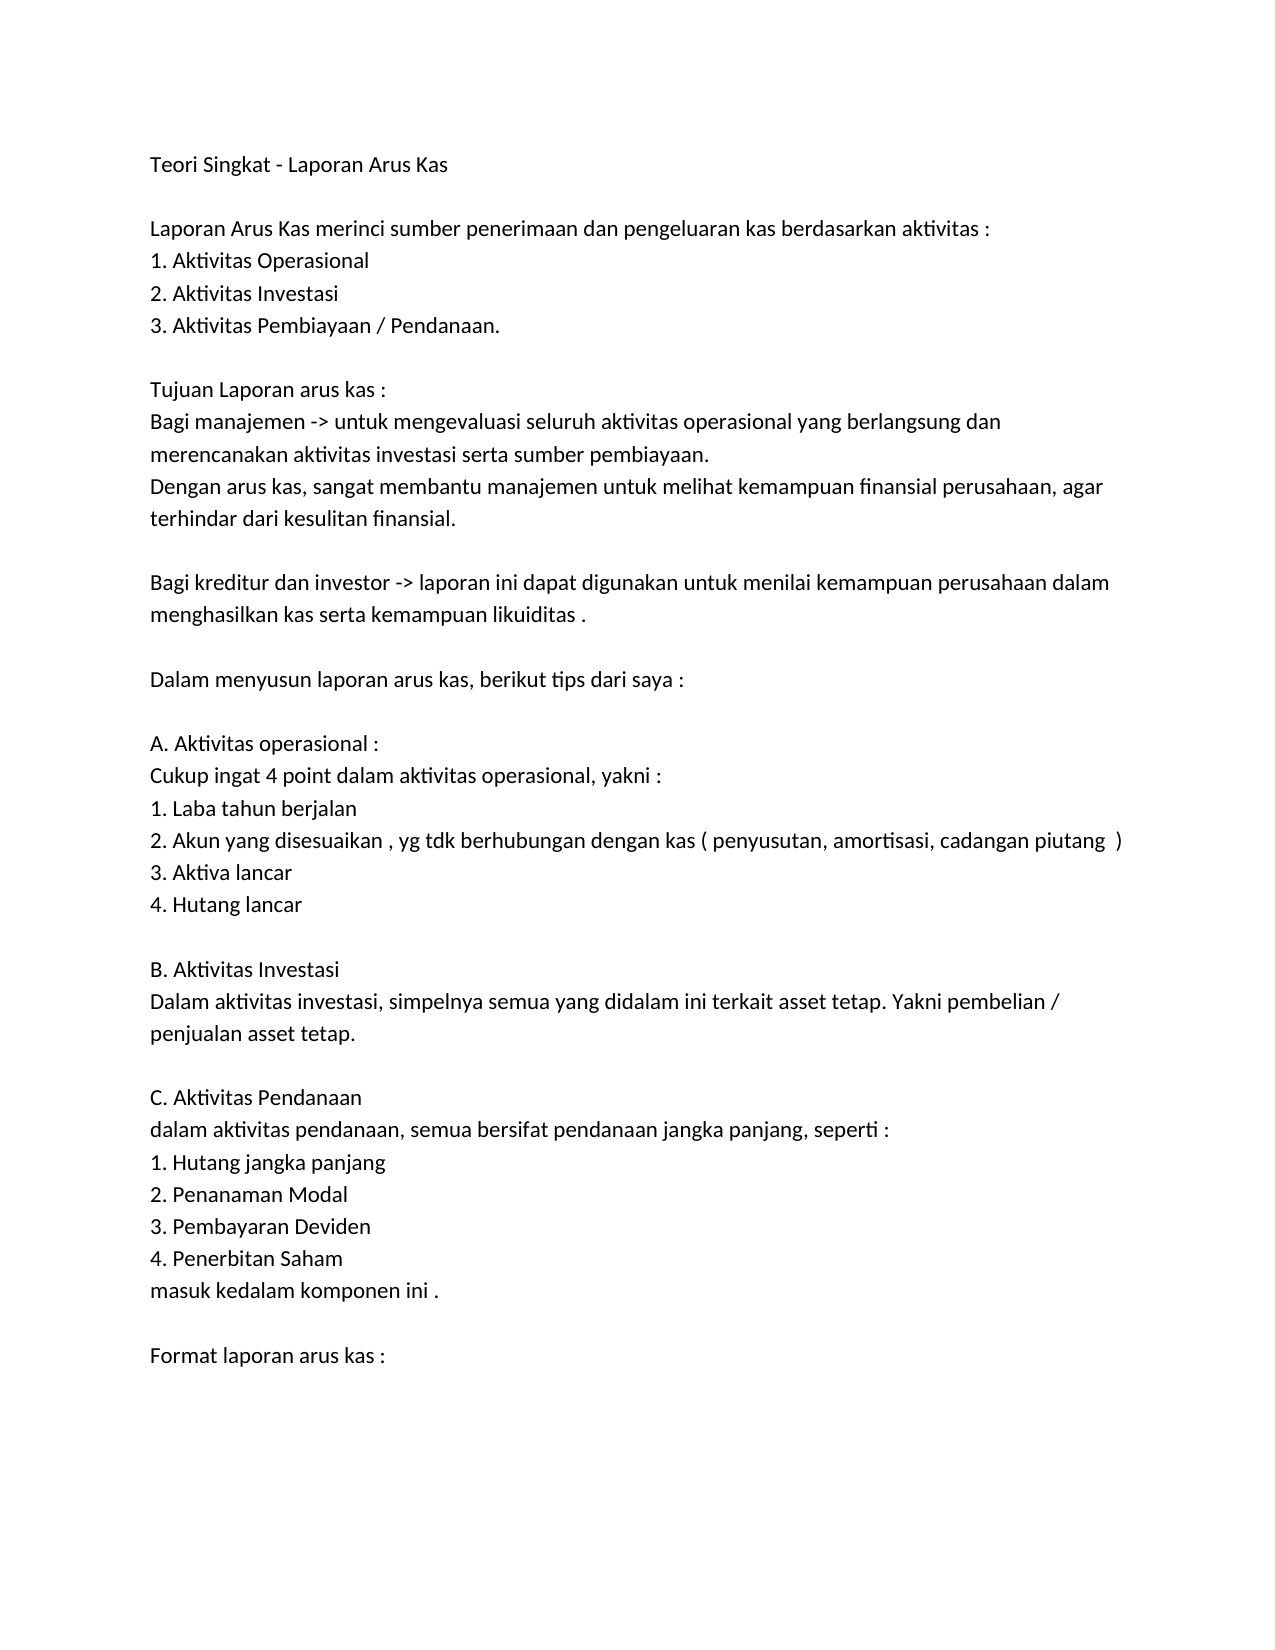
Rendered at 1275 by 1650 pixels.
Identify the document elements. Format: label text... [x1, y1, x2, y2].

text Laporan Arus Kas merinci sumber penerimaan dan pengeluaran kas berdasarkan aktivitas : [150, 214, 1125, 242]
text C. Aktivitas Pendanaan [150, 1083, 1125, 1111]
text 4. Penerbitan Saham [150, 1244, 1125, 1272]
text Dalam menyusun laporan arus kas, berikut tips dari saya : [150, 665, 1125, 693]
text 1. Hutang jangka panjang [150, 1148, 1125, 1176]
text Cukup ingat 4 point dalam aktivitas operasional, yakni : [150, 762, 1125, 789]
text Dalam aktivitas investasi, simpelnya semua yang didalam ini terkait asset tetap. Yakni pembelian / penjualan asset tetap. [150, 987, 1125, 1047]
text Tujuan Laporan arus kas : [150, 375, 1125, 403]
text Format laporan arus kas : [150, 1341, 1125, 1369]
text B. Aktivitas Investasi [150, 955, 1125, 983]
text dalam aktivitas pendanaan, semua bersifat pendanaan jangka panjang, seperti : [150, 1116, 1125, 1144]
text Dengan arus kas, sangat membantu manajemen untuk melihat kemampuan finansial perusahaan, agar terhindar dari kesulitan finansial. [150, 472, 1125, 532]
text Teori Singkat - Laporan Arus Kas [150, 150, 1125, 178]
text 3. Pembayaran Deviden [150, 1212, 1125, 1240]
text 1. Laba tahun berjalan [150, 794, 1125, 822]
text 3. Aktiva lancar [150, 858, 1125, 886]
text 2. Aktivitas Investasi [150, 279, 1125, 307]
text 2. Akun yang disesuaikan , yg tdk berhubungan dengan kas ( penyusutan, amortisasi, cadangan piutang ) [150, 826, 1125, 854]
text Bagi kreditur dan investor -> laporan ini dapat digunakan untuk menilai kemampuan perusahaan dalam menghasilkan kas serta kemampuan likuiditas . [150, 568, 1125, 629]
text 2. Penanaman Modal [150, 1180, 1125, 1208]
text masuk kedalam komponen ini . [150, 1277, 1125, 1304]
text 4. Hutang lancar [150, 890, 1125, 918]
text Bagi manajemen -> untuk mengevaluasi seluruh aktivitas operasional yang berlangsung dan merencanakan aktivitas investasi serta sumber pembiayaan. [150, 407, 1125, 468]
text A. Aktivitas operasional : [150, 729, 1125, 757]
text 3. Aktivitas Pembiayaan / Pendanaan. [150, 311, 1125, 339]
text 1. Aktivitas Operasional [150, 247, 1125, 274]
